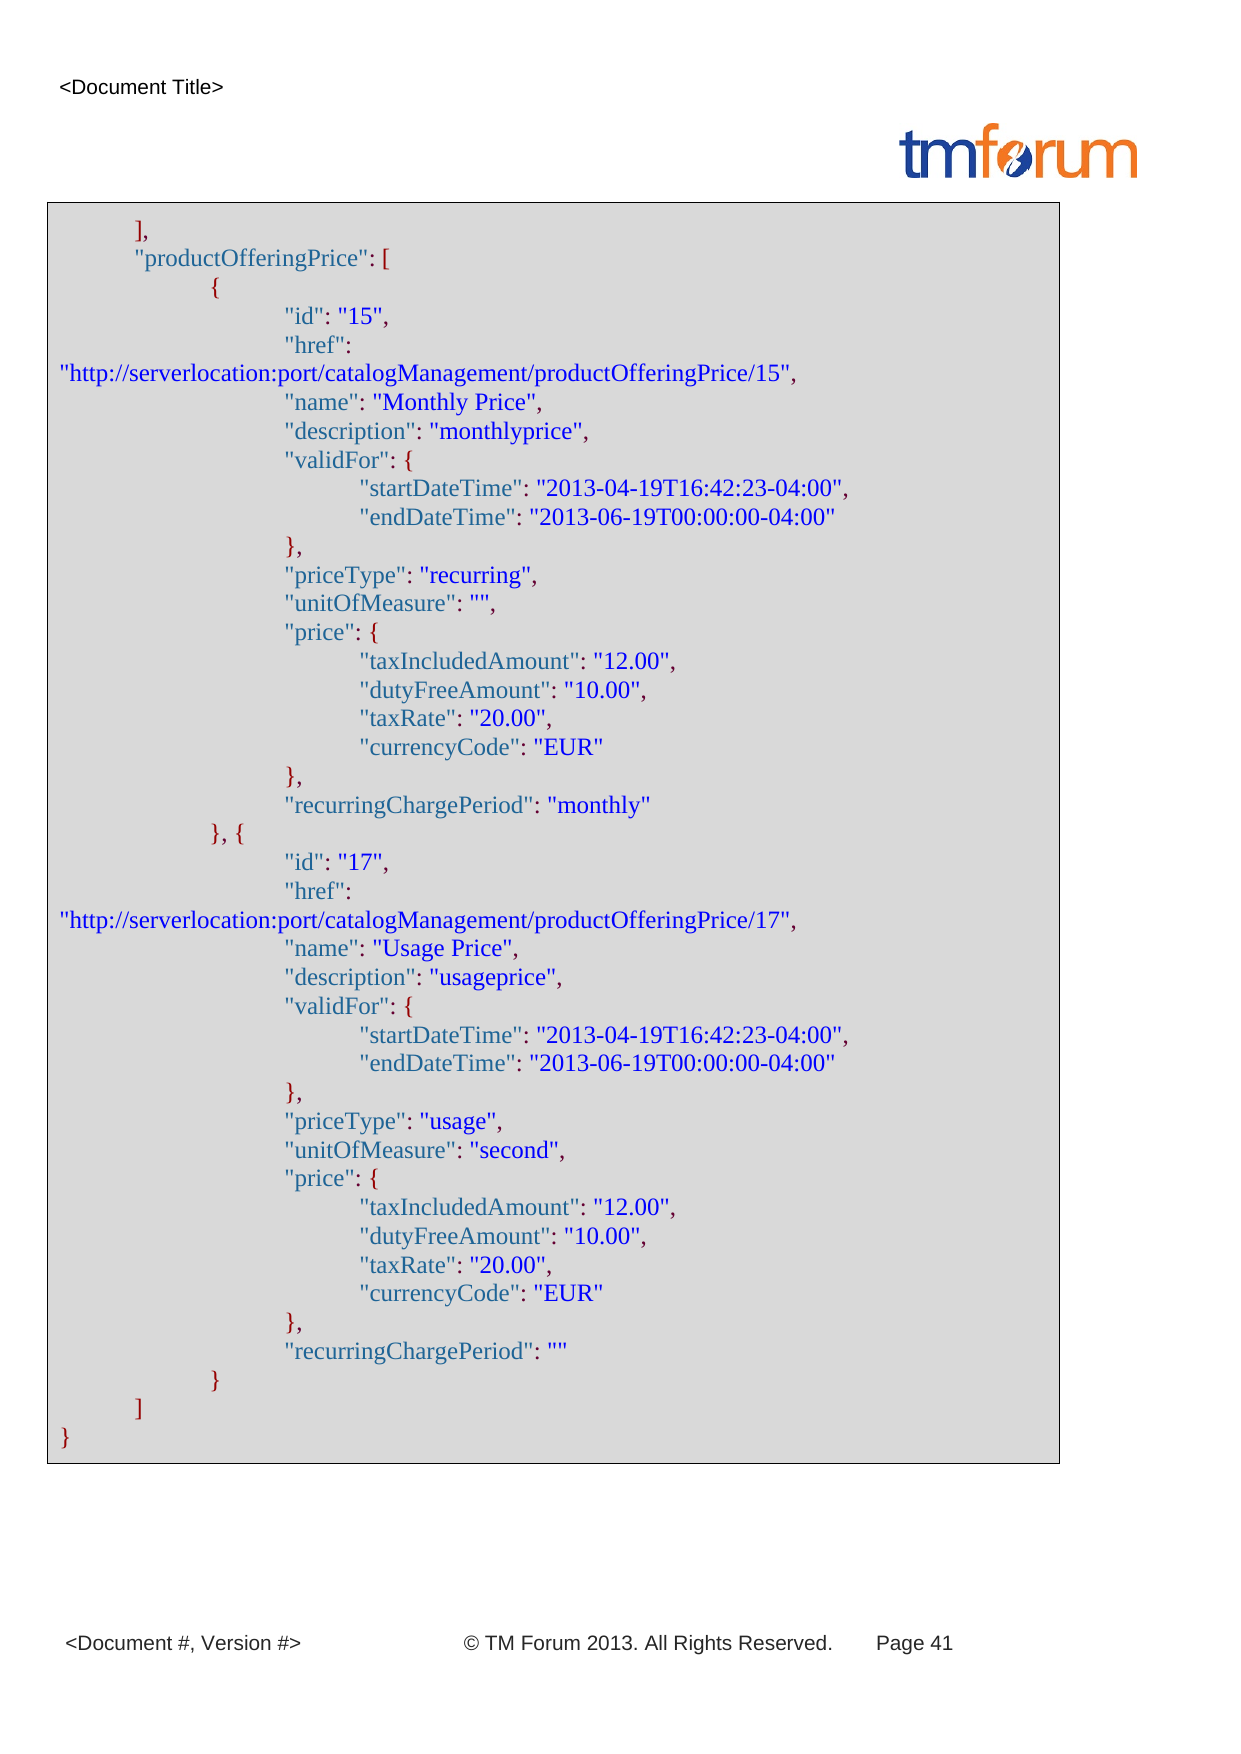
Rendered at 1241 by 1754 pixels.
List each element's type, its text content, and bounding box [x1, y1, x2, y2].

picture [899, 123, 1137, 178]
